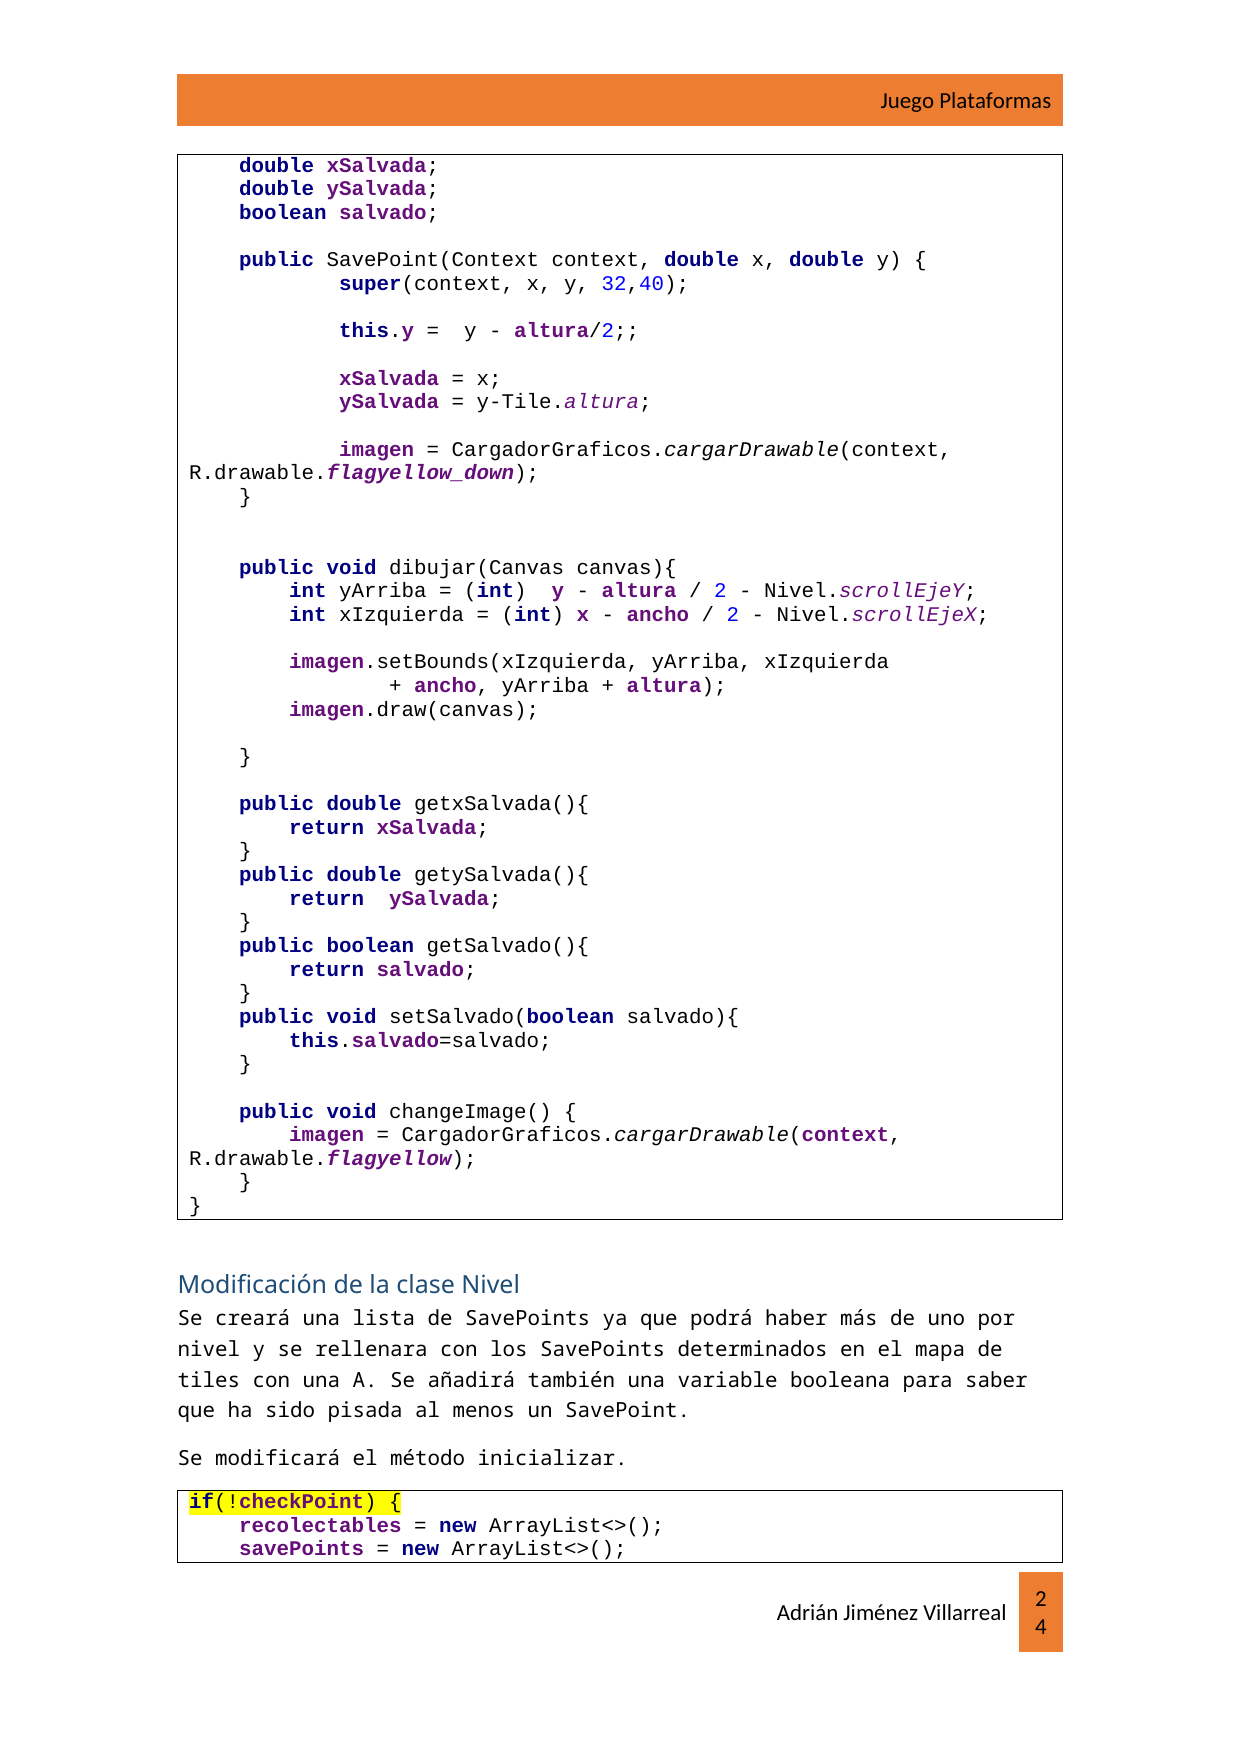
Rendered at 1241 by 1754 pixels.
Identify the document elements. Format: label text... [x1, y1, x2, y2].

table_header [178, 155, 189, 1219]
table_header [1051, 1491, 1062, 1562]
subtitle Modificación de la clase Nivel [177, 1267, 1063, 1301]
text Se modificará el método inicializar. [177, 1443, 1063, 1471]
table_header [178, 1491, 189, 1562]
text Se creará una lista de SavePoints ya que podrá haber más de uno por nivel y se rellenara con los SavePoints determinados en el mapa de tiles con una A. Se añadirá también una variable booleana para saber que ha sido pisada al menos un SavePoint. [177, 1303, 1063, 1424]
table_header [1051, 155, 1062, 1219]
